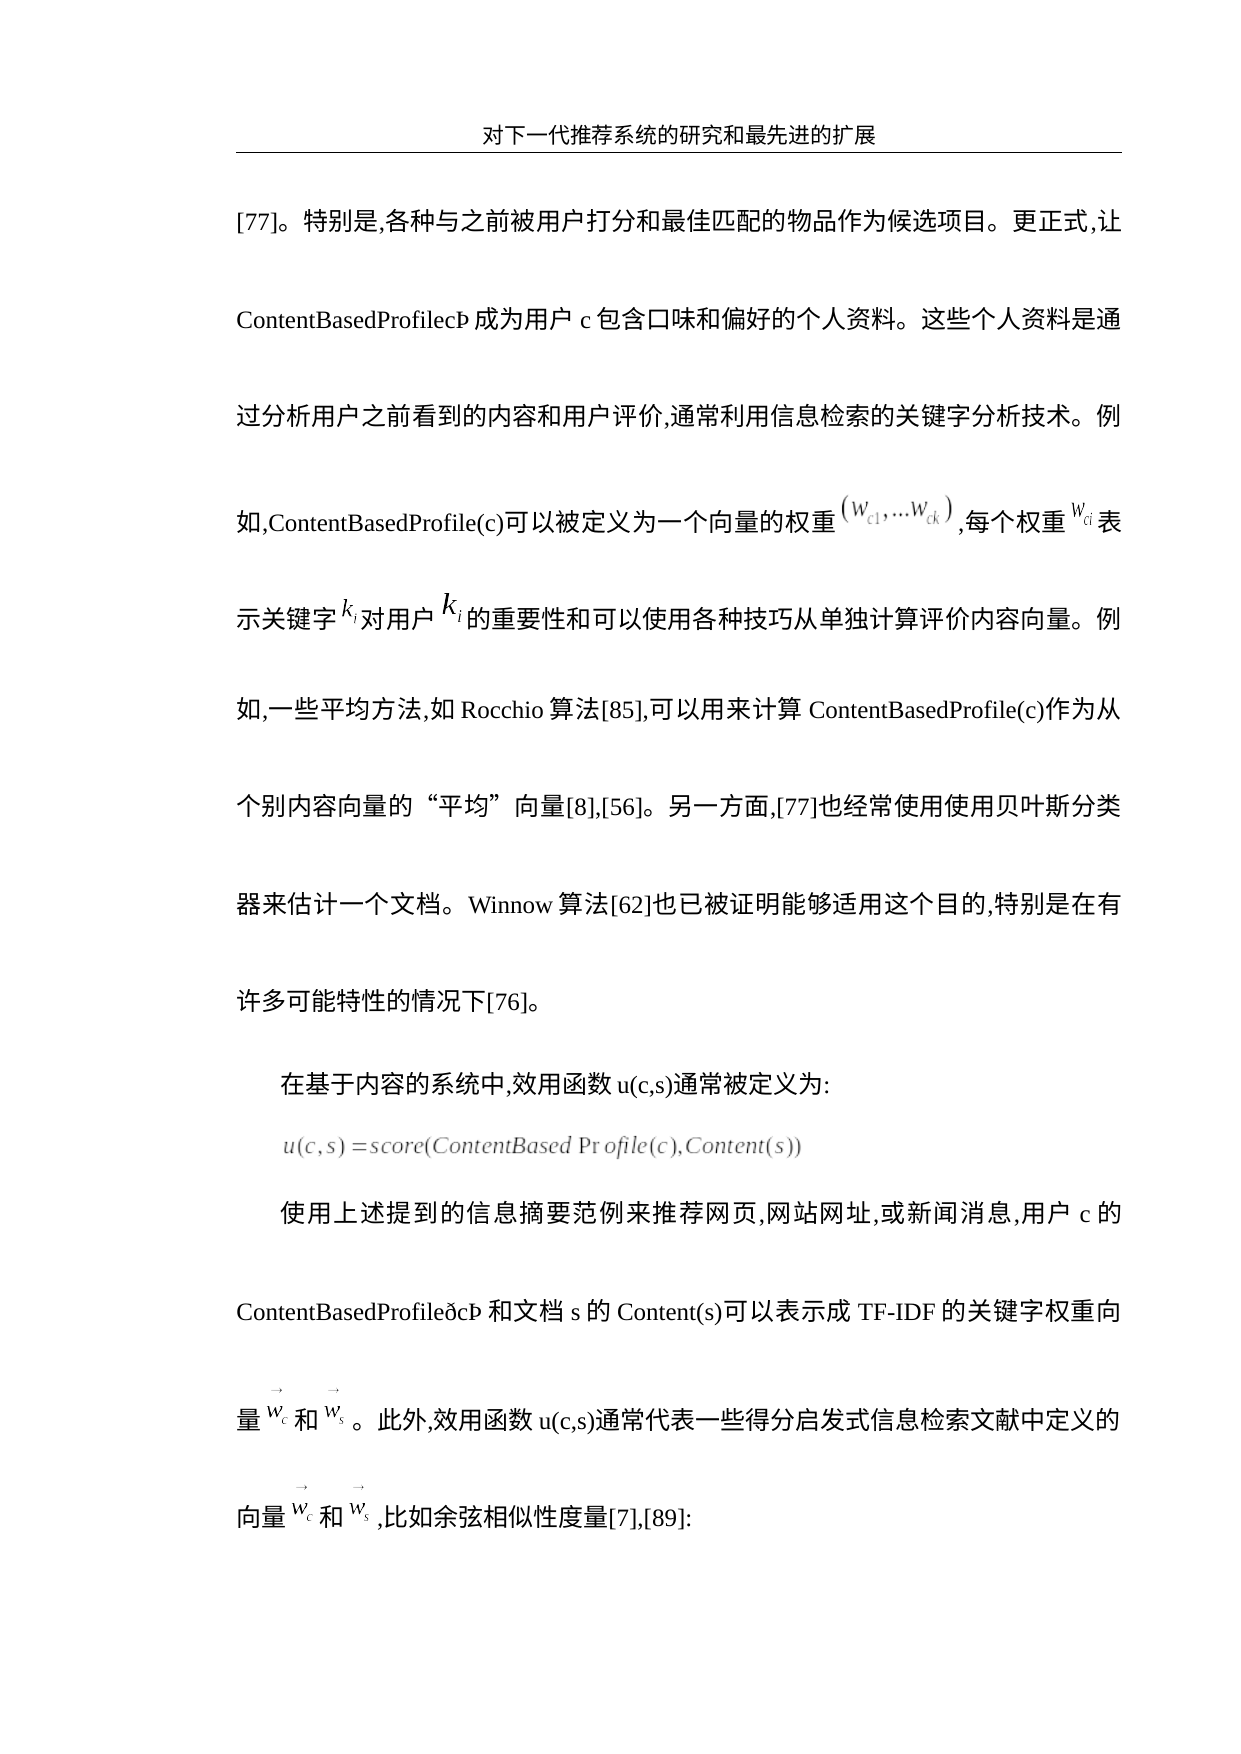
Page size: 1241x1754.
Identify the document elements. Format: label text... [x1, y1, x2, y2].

text 在基于内容的系统中,效用函数u(c,s)通常被定义为: [236, 1051, 1122, 1116]
text 使用上述提到的信息摘要范例来推荐网页,网站网址,或新闻消息,用户c的ContentBasedProfileðcÞ和文档s的Content(s)可以表示成TF-IDF的关键字权重向量和。此外,效用函数u(c,s)通常代表一些得分启发式信息检索文献中定义的向量和,比如余弦相似性度量[7],[89]: [236, 1179, 1122, 1537]
